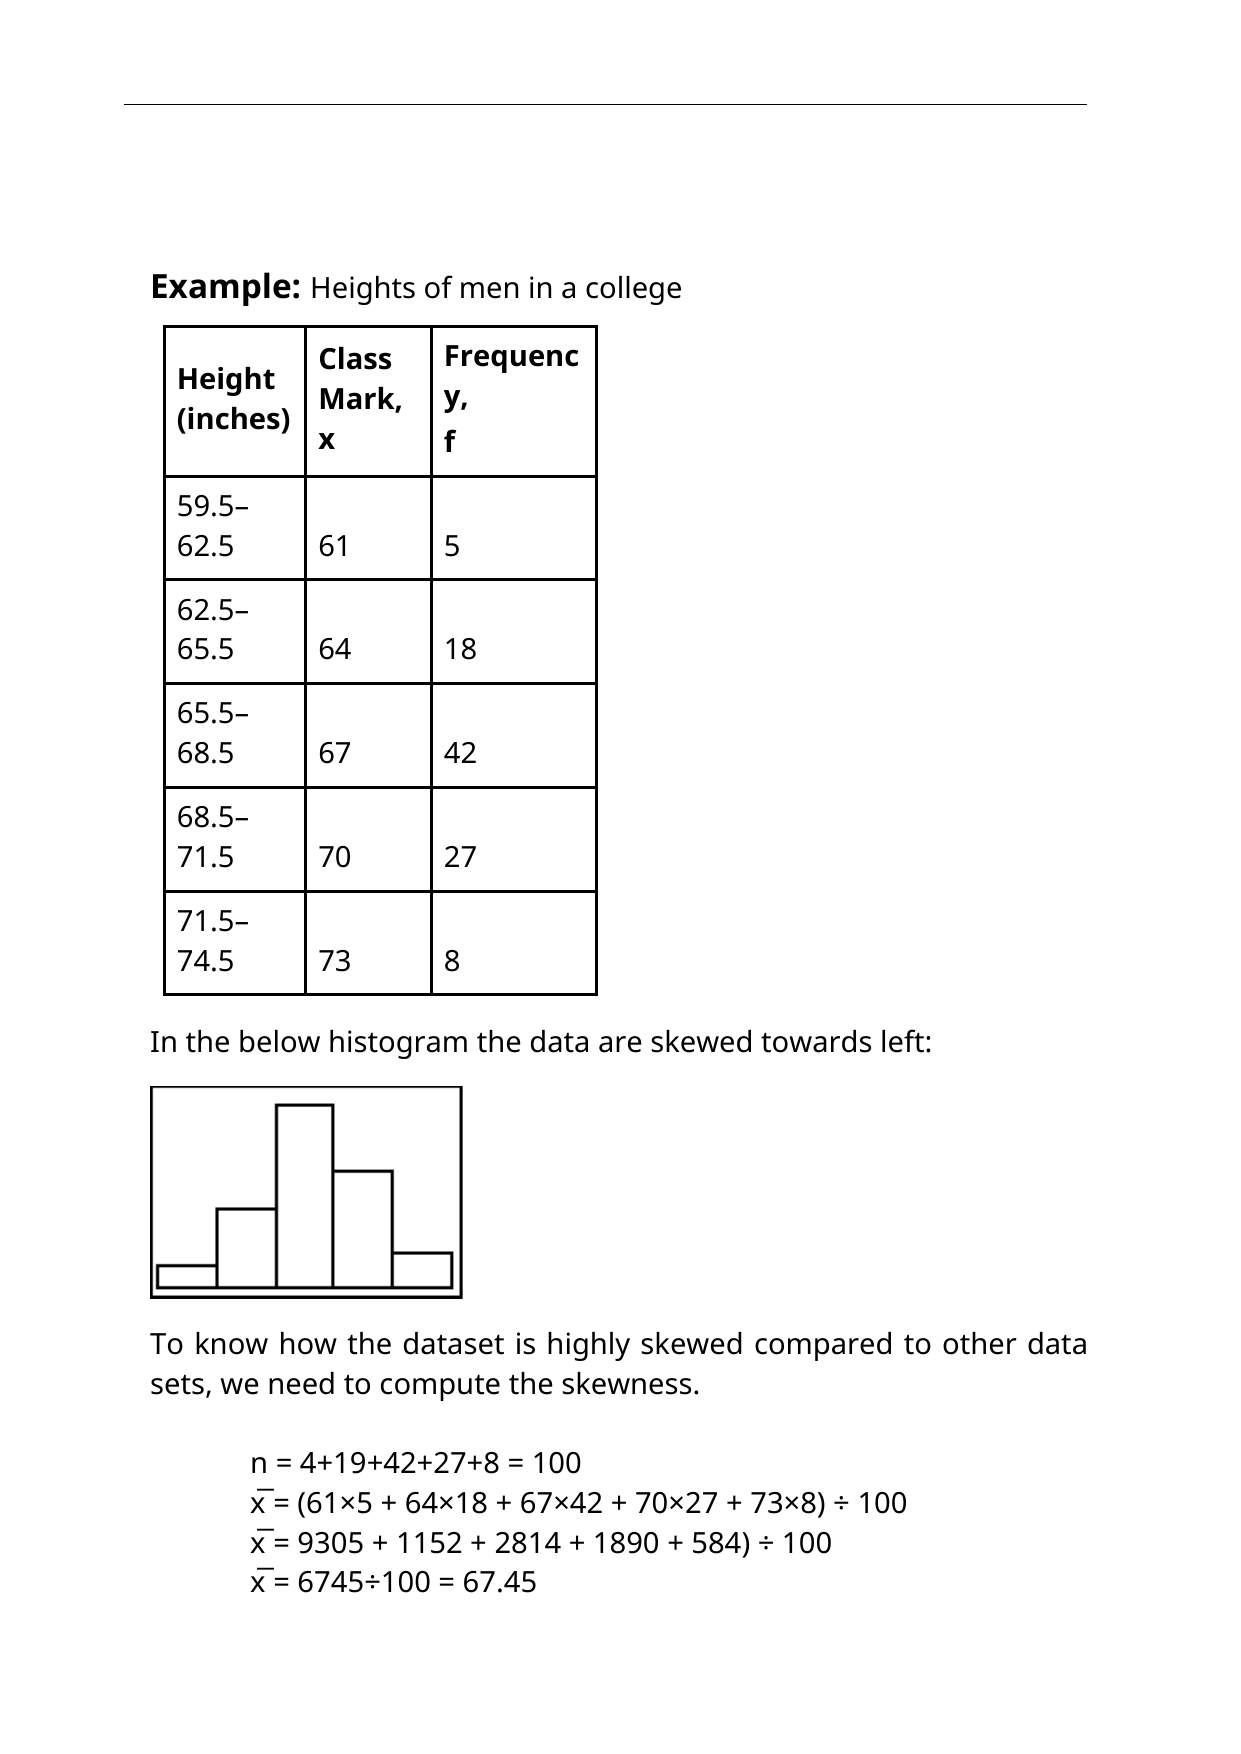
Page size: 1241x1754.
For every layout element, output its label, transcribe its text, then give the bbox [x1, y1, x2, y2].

text To know how the dataset is highly skewed compared to other data sets, we need to compute the skewness. [150, 1323, 1090, 1403]
text n = 4+19+42+27+8 = 100 [200, 1443, 1090, 1482]
table_cell 42 [433, 685, 595, 786]
table_cell 68.5–71.5 [166, 789, 304, 889]
table_header Height (inches) [166, 328, 304, 474]
table_cell 64 [307, 581, 430, 682]
table_cell 70 [307, 789, 430, 889]
table_cell 5 [433, 478, 595, 578]
table_cell 61 [307, 478, 430, 578]
text x̅ = 6745÷100 = 67.45 [200, 1562, 1090, 1601]
table_cell 73 [307, 893, 430, 993]
text Example: Heights of men in a college [150, 263, 1090, 308]
table_cell 18 [433, 581, 595, 682]
table_cell 8 [433, 893, 595, 993]
text In the below histogram the data are skewed towards left: [150, 1021, 1090, 1061]
picture [150, 1086, 463, 1299]
table_header Frequency, f [433, 328, 595, 474]
table_cell 59.5–62.5 [166, 478, 304, 578]
table_header Class Mark, x [307, 328, 430, 474]
table_cell 71.5–74.5 [166, 893, 304, 993]
table_cell 67 [307, 685, 430, 786]
text x̅ = (61×5 + 64×18 + 67×42 + 70×27 + 73×8) ÷ 100 [200, 1482, 1090, 1522]
table_cell 27 [433, 789, 595, 889]
text x̅ = 9305 + 1152 + 2814 + 1890 + 584) ÷ 100 [200, 1522, 1090, 1562]
table_cell 62.5–65.5 [166, 581, 304, 682]
table_cell 65.5–68.5 [166, 685, 304, 786]
